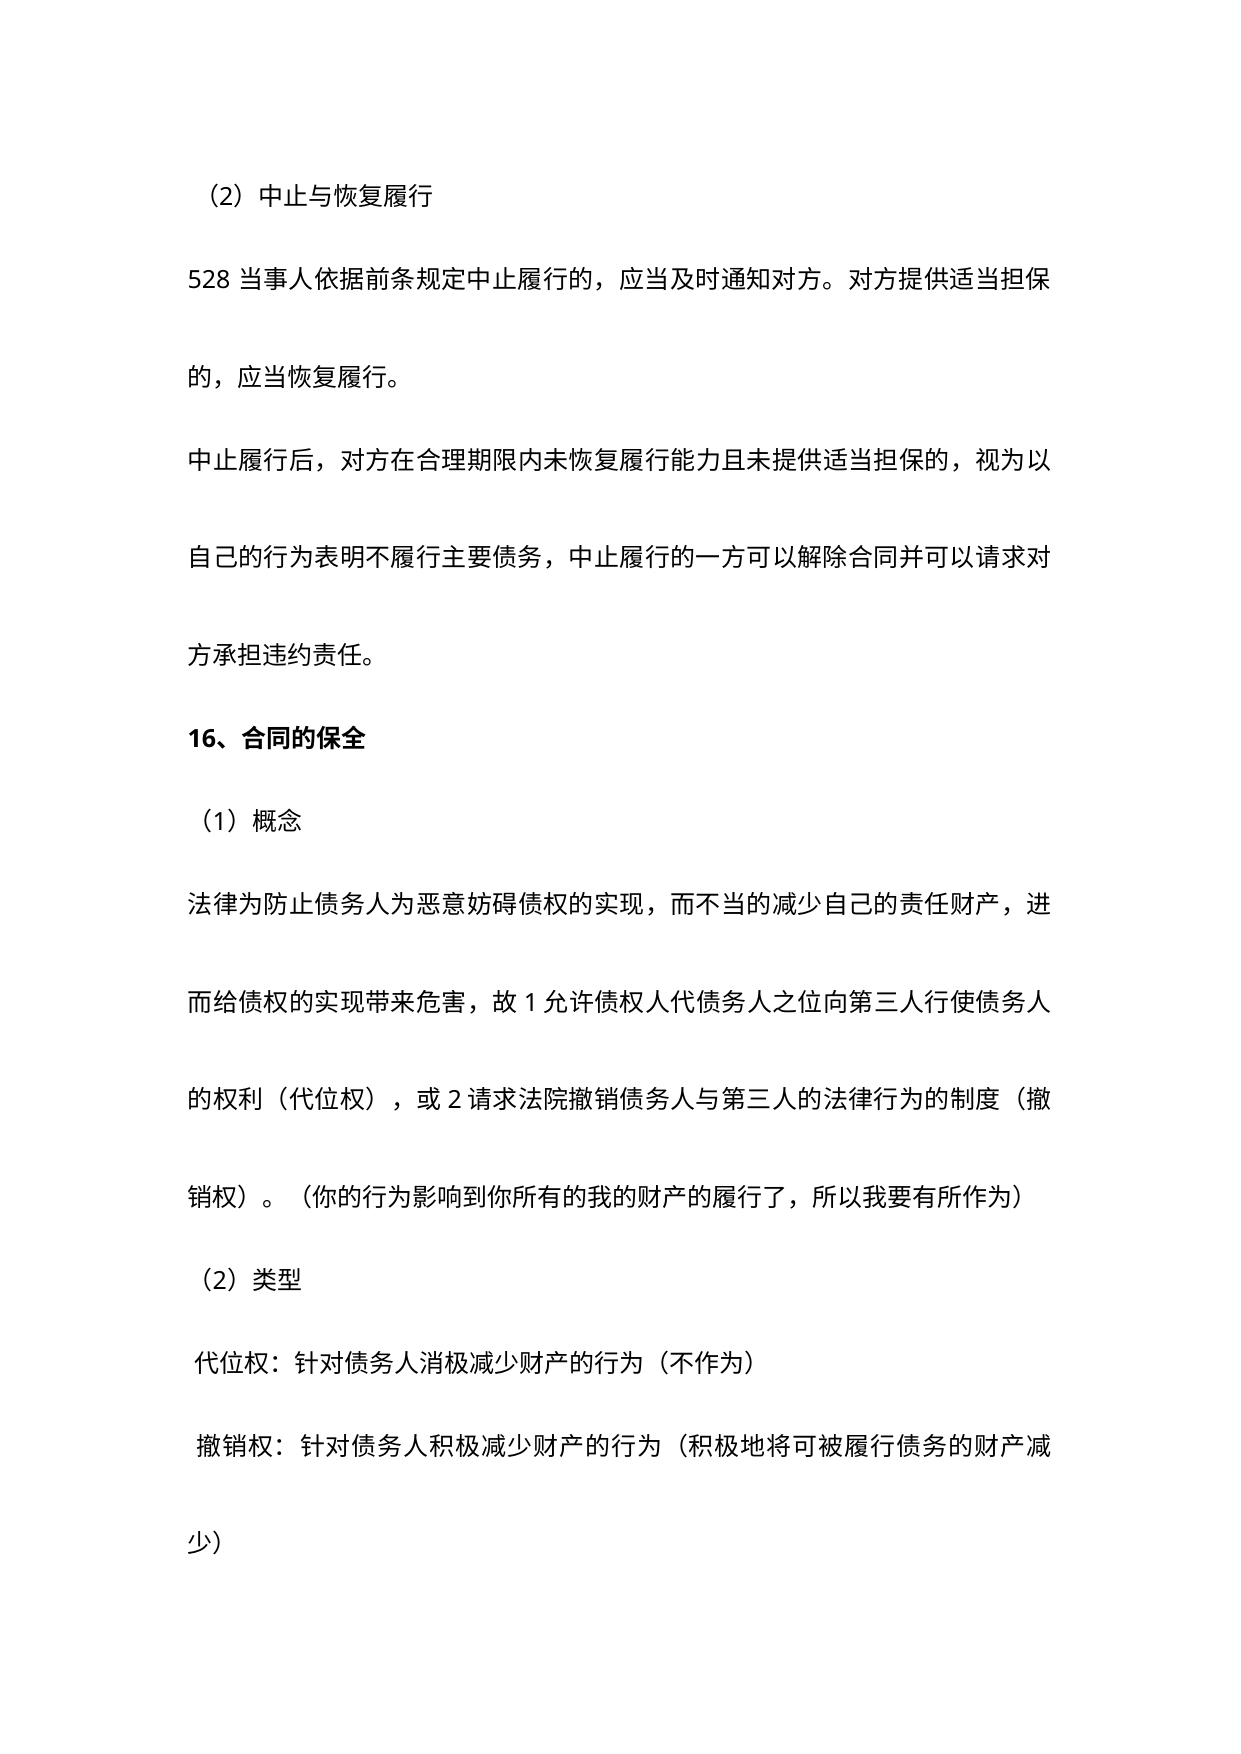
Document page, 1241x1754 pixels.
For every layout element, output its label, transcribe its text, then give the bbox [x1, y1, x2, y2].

text （2）类型 [187, 1246, 1053, 1311]
text 代位权：针对债务人消极减少财产的行为（不作为） [187, 1329, 1053, 1394]
text 528 当事人依据前条规定中止履行的，应当及时通知对方。对方提供适当担保的，应当恢复履行。 [187, 245, 1053, 408]
text 16、合同的保全 [187, 704, 1053, 769]
text （2）中止与恢复履行 [187, 162, 1053, 227]
text 法律为防止债务人为恶意妨碍债权的实现，而不当的减少自己的责任财产，进而给债权的实现带来危害，故1允许债权人代债务人之位向第三人行使债务人的权利（代位权），或2请求法院撤销债务人与第三人的法律行为的制度（撤销权）。（你的行为影响到你所有的我的财产的履行了，所以我要有所作为） [187, 870, 1053, 1228]
text 中止履行后，对方在合理期限内未恢复履行能力且未提供适当担保的，视为以自己的行为表明不履行主要债务，中止履行的一方可以解除合同并可以请求对方承担违约责任。 [187, 426, 1053, 686]
text 撤销权：针对债务人积极减少财产的行为（积极地将可被履行债务的财产减少） [187, 1412, 1053, 1574]
text （1）概念 [187, 787, 1053, 852]
